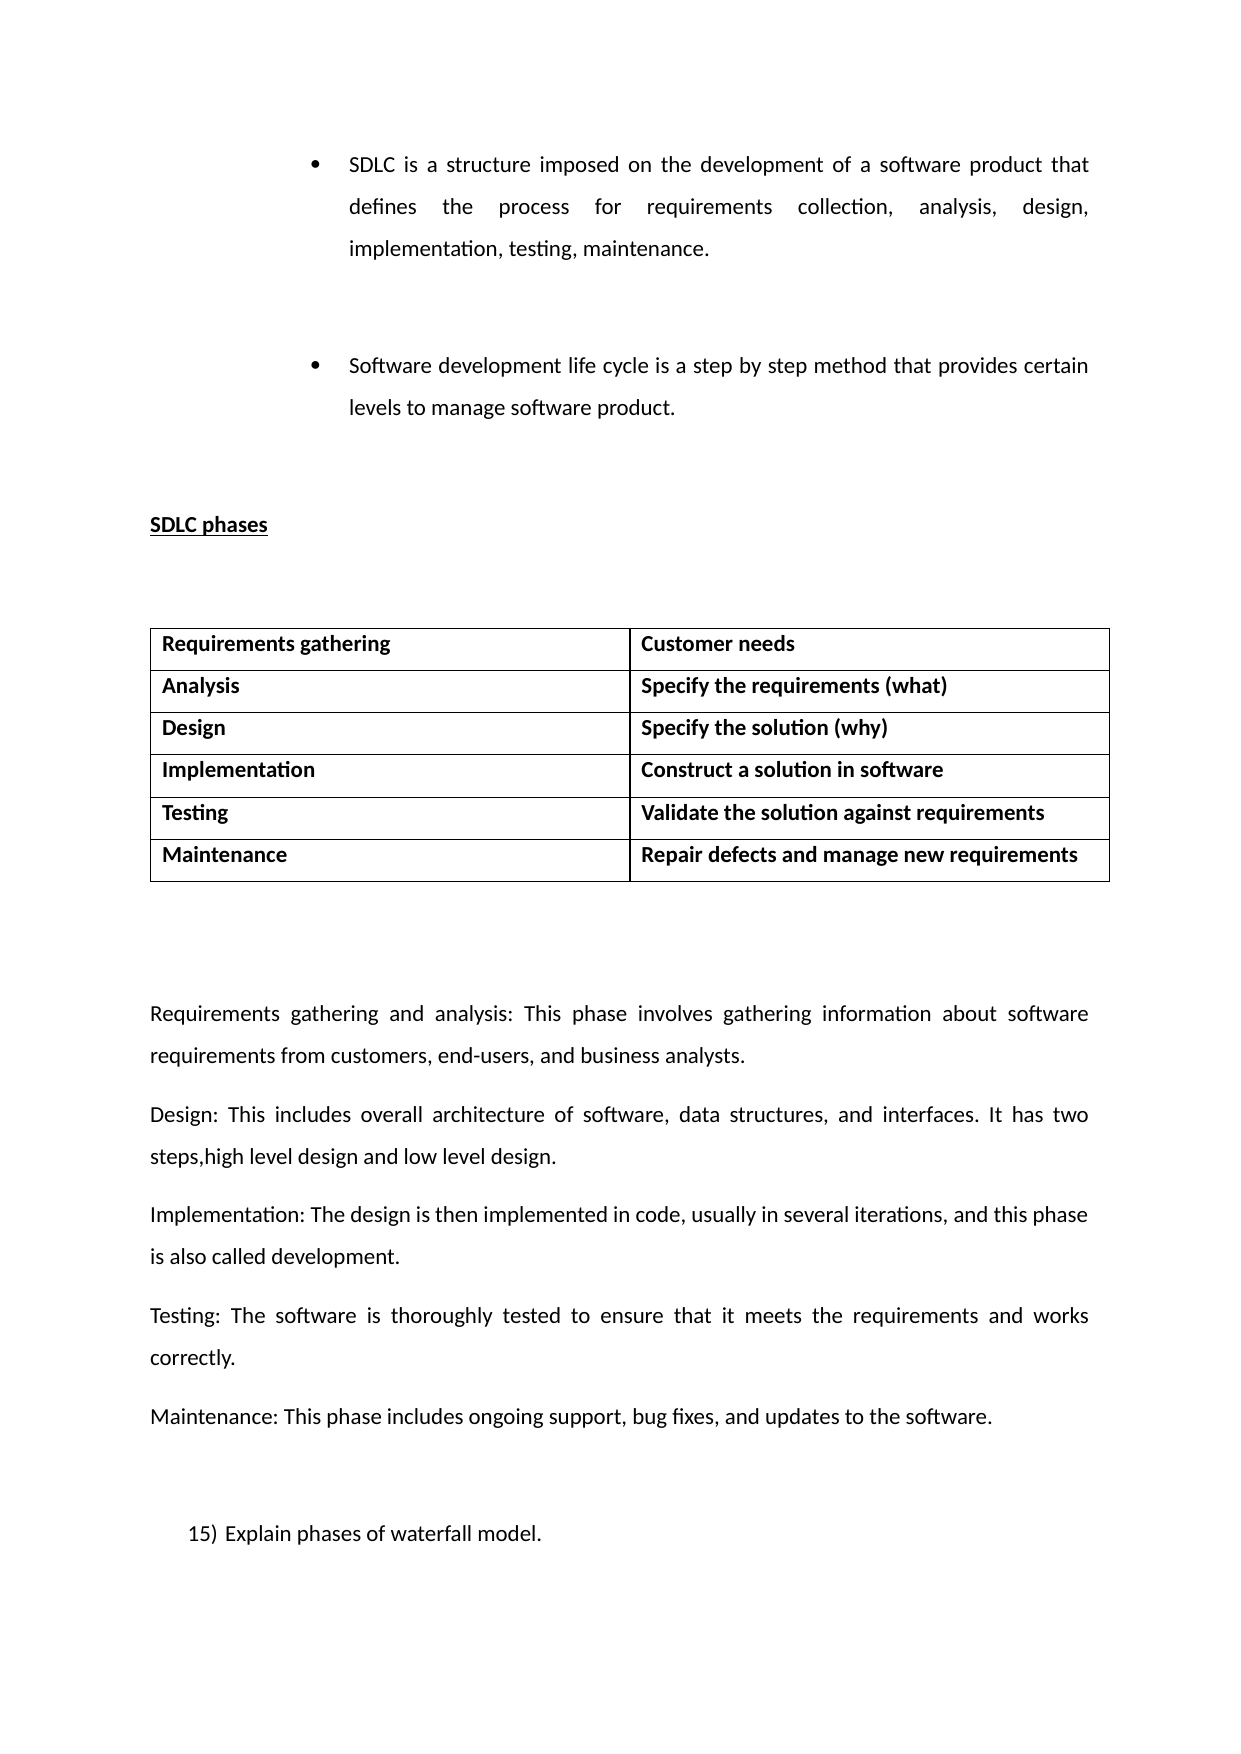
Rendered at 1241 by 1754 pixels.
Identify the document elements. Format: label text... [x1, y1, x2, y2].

text Testing: The software is thoroughly tested to ensure that it meets the requirements and works correctly. [150, 1301, 1090, 1371]
table_cell Construct a solution in software [631, 755, 1109, 797]
table_cell Specify the requirements (what) [631, 671, 1109, 712]
table_cell Testing [151, 798, 629, 839]
text Requirements gathering and analysis: This phase involves gathering information about software requirements from customers, end-users, and business analysts. [150, 999, 1090, 1069]
table_cell Analysis [151, 671, 629, 712]
table_header Customer needs [631, 629, 1109, 670]
list SDLC is a structure imposed on the development of a software product that defines the process for requirements collection, analysis, design, implementation, testing, maintenance. [311, 150, 1090, 262]
text SDLC phases [150, 511, 1090, 538]
text Maintenance: This phase includes ongoing support, bug fixes, and updates to the software. [150, 1402, 1090, 1430]
table_cell Implementation [151, 755, 629, 797]
table_cell Maintenance [151, 840, 629, 881]
table_cell Repair defects and manage new requirements [631, 840, 1109, 881]
table_header Requirements gathering [151, 629, 629, 670]
text Design: This includes overall architecture of software, data structures, and interfaces. It has two steps,high level design and low level design. [150, 1100, 1090, 1170]
list Software development life cycle is a step by step method that provides certain levels to manage software product. [311, 351, 1090, 421]
text Implementation: The design is then implemented in code, usually in several iterations, and this phase is also called development. [150, 1201, 1090, 1271]
table_cell Design [151, 713, 629, 754]
table_cell Validate the solution against requirements [631, 798, 1109, 839]
list Explain phases of waterfall model. [187, 1519, 1090, 1547]
table_cell Specify the solution (why) [631, 713, 1109, 754]
